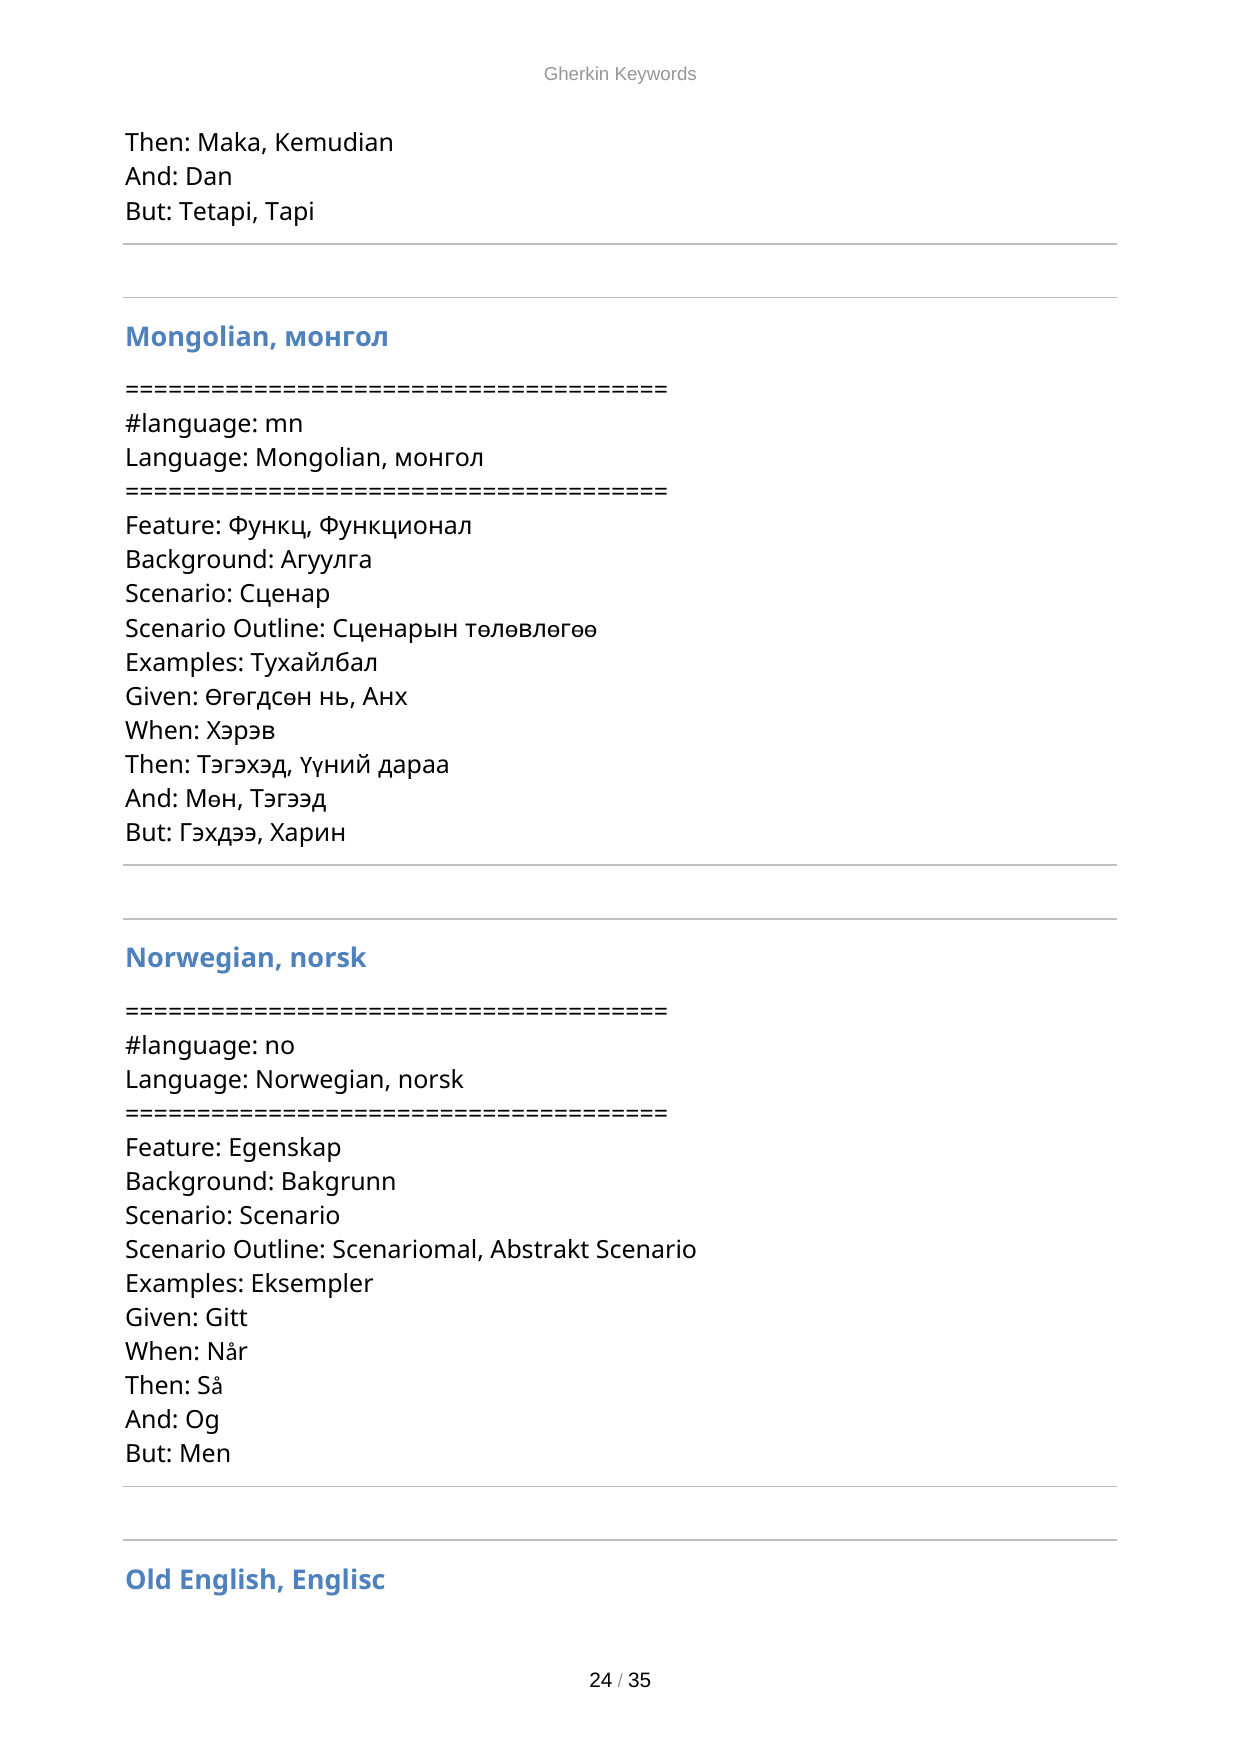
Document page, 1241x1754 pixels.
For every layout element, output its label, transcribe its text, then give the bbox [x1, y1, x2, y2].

text Old English, Englisc [123, 1557, 1117, 1599]
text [125, 125, 1115, 227]
text ====================================== #language: mn Language: Mongolian, монгол ====================================== Feature: Функц, Функционал Background: Агуулга Scenario: Сценар Scenario Outline: Сценарын төлөвлөгөө Examples: Тухайлбал Given: Өгөгдсөн нь, Анх When: Хэрэв Then: Тэгэхэд, Үүний дараа And: Мөн, Тэгээд But: Гэхдээ, Харин [125, 372, 1115, 849]
text Norwegian, norsk [123, 935, 1117, 978]
text Mongolian, монгол [123, 314, 1117, 356]
text ====================================== #language: no Language: Norwegian, norsk ====================================== Feature: Egenskap Background: Bakgrunn Scenario: Scenario Scenario Outline: Scenariomal, Abstrakt Scenario Examples: Eksempler Given: Gitt When: Når Then: Så And: Og But: Men [125, 993, 1115, 1470]
